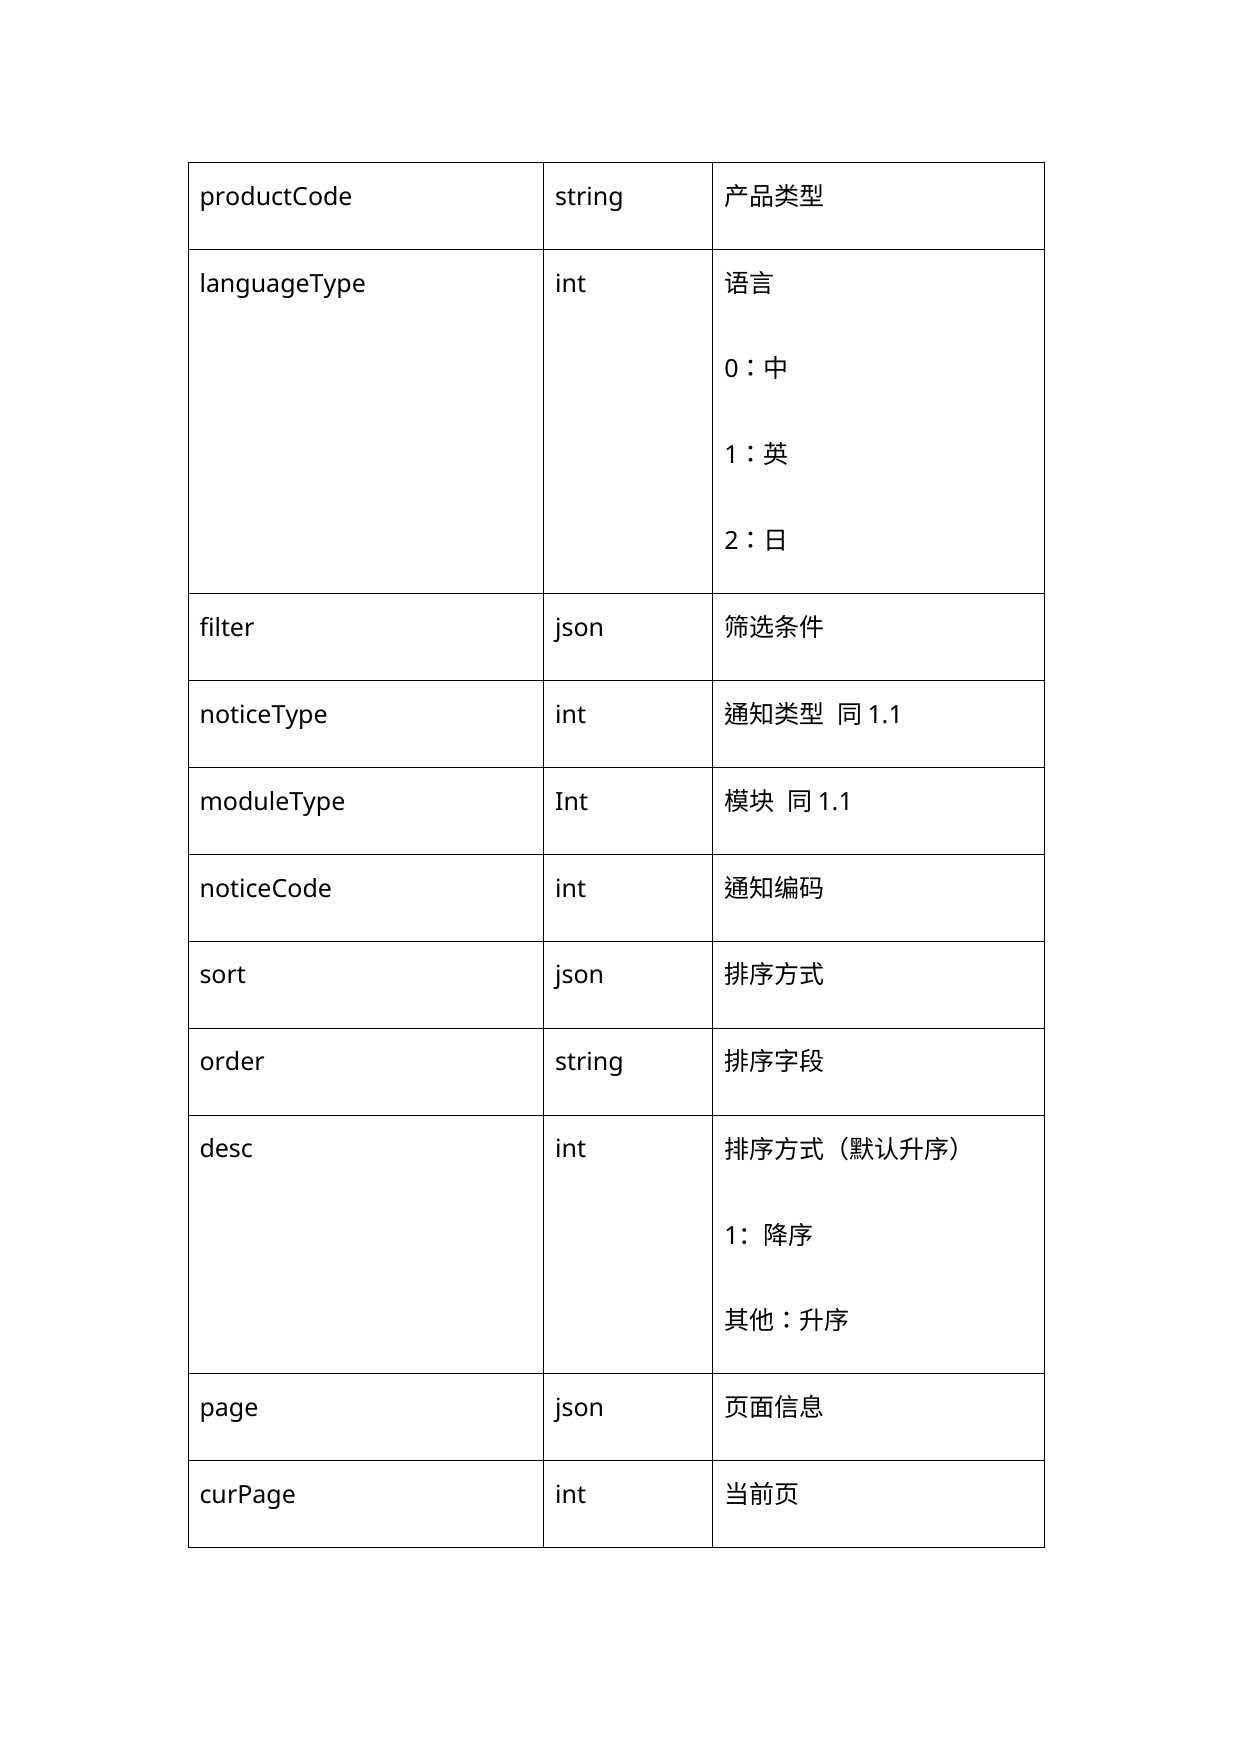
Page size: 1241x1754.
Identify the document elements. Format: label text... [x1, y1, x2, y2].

table_cell noticeType [189, 681, 543, 767]
table_cell noticeCode [189, 855, 543, 941]
table_cell productCode [189, 163, 543, 249]
table_cell int [544, 855, 712, 941]
table_cell string [544, 1029, 712, 1114]
table_cell languageType [189, 250, 543, 593]
table_cell json [544, 594, 712, 680]
table_cell 产品类型 [713, 163, 1044, 249]
table_cell json [544, 1374, 712, 1460]
table_cell 排序方式 [713, 942, 1044, 1028]
table_cell 通知编码 [713, 855, 1044, 941]
table_cell 筛选条件 [713, 594, 1044, 680]
table_cell int [544, 1461, 712, 1547]
table_cell string [544, 163, 712, 249]
table_cell 排序字段 [713, 1029, 1044, 1114]
table_cell 通知类型 同1.1 [713, 681, 1044, 767]
table_cell 排序方式（默认升序） 1：降序 其他：升序 [713, 1116, 1044, 1373]
table_cell int [544, 681, 712, 767]
table_cell 当前页 [713, 1461, 1044, 1547]
table_cell int [544, 250, 712, 593]
table_cell order [189, 1029, 543, 1114]
table_cell filter [189, 594, 543, 680]
table_cell Int [544, 768, 712, 854]
table_cell moduleType [189, 768, 543, 854]
table_cell 语言 0：中 1：英 2：日 [713, 250, 1044, 593]
table_cell int [544, 1116, 712, 1373]
table_cell sort [189, 942, 543, 1028]
table_cell desc [189, 1116, 543, 1373]
table_cell page [189, 1374, 543, 1460]
table_cell 页面信息 [713, 1374, 1044, 1460]
table_cell curPage [189, 1461, 543, 1547]
table_cell json [544, 942, 712, 1028]
table_cell 模块 同1.1 [713, 768, 1044, 854]
